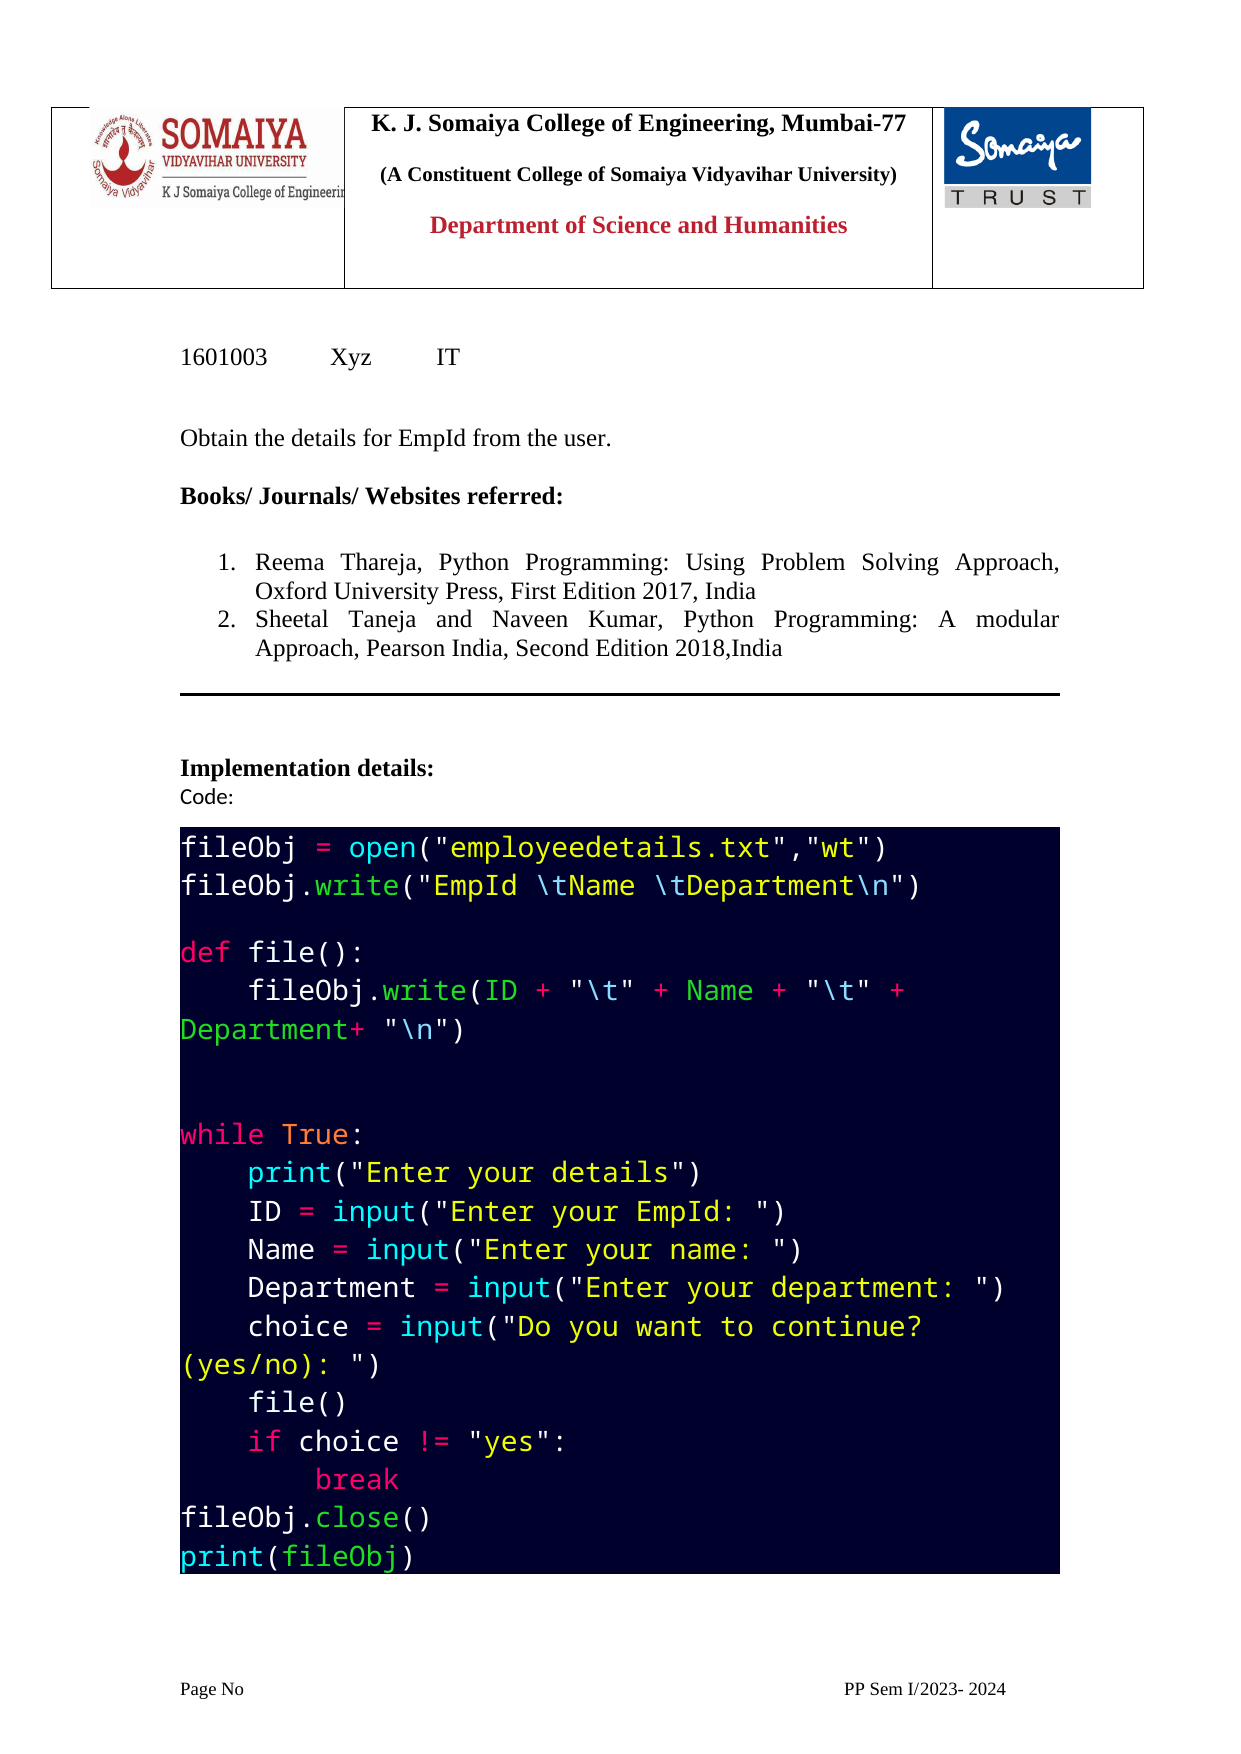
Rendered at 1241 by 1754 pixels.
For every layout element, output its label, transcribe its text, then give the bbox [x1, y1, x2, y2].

text if choice != "yes": [180, 1421, 1060, 1459]
picture [944, 107, 1092, 208]
text while True: [180, 1114, 1060, 1153]
text Obtain the details for EmpId from the user. [180, 423, 1060, 452]
text 1601003 Xyz IT [180, 342, 1060, 371]
text fileObj.write(ID + "\t" + Name + "\t" + Department+ "\n") [180, 971, 1060, 1047]
text Name = input("Enter your name: ") [180, 1229, 1060, 1268]
list Sheetal Taneja and Naveen Kumar, Python Programming: A modular Approach, Pearson India, Second Edition 2018,India [217, 604, 1060, 662]
text print("Enter your details") [180, 1153, 1060, 1191]
text Code: [180, 782, 1060, 810]
list Reema Thareja, Python Programming: Using Problem Solving Approach, Oxford University Press, First Edition 2017, India [217, 547, 1060, 604]
text Department = input("Enter your department: ") [180, 1268, 1060, 1306]
text fileObj.write("EmpId \tName \tDepartment\n") [180, 865, 1060, 904]
picture [89, 107, 345, 208]
text def file(): [180, 932, 1060, 971]
text fileObj = open("employeedetails.txt","wt") [180, 827, 1060, 865]
text file() [180, 1383, 1060, 1421]
text fileObj.close() [180, 1498, 1060, 1536]
text choice = input("Do you want to continue? (yes/no): ") [180, 1306, 1060, 1383]
text ID = input("Enter your EmpId: ") [180, 1191, 1060, 1229]
text break [180, 1459, 1060, 1498]
text Implementation details: [180, 753, 1060, 782]
text Books/ Journals/ Websites referred: [180, 481, 1060, 510]
text print(fileObj) [180, 1536, 1060, 1574]
